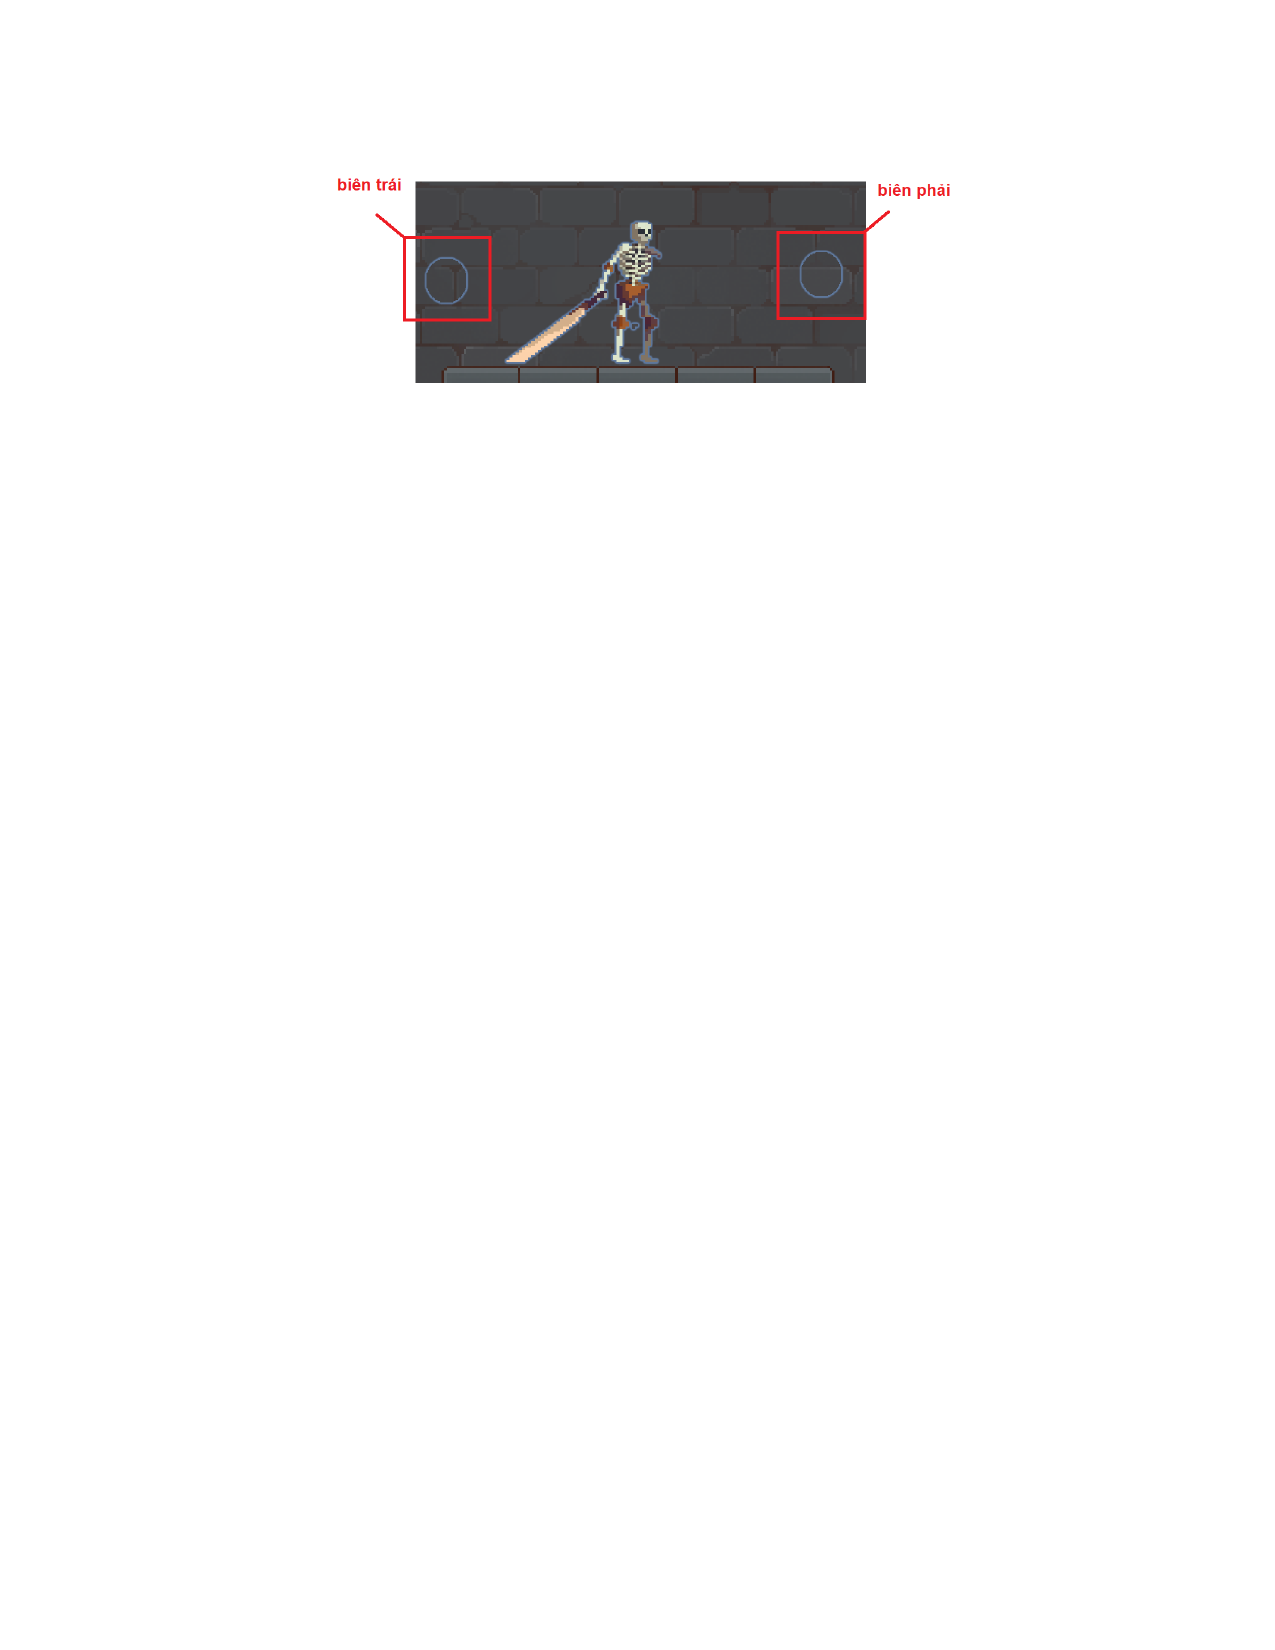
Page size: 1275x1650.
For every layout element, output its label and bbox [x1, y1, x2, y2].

picture [312, 150, 972, 400]
